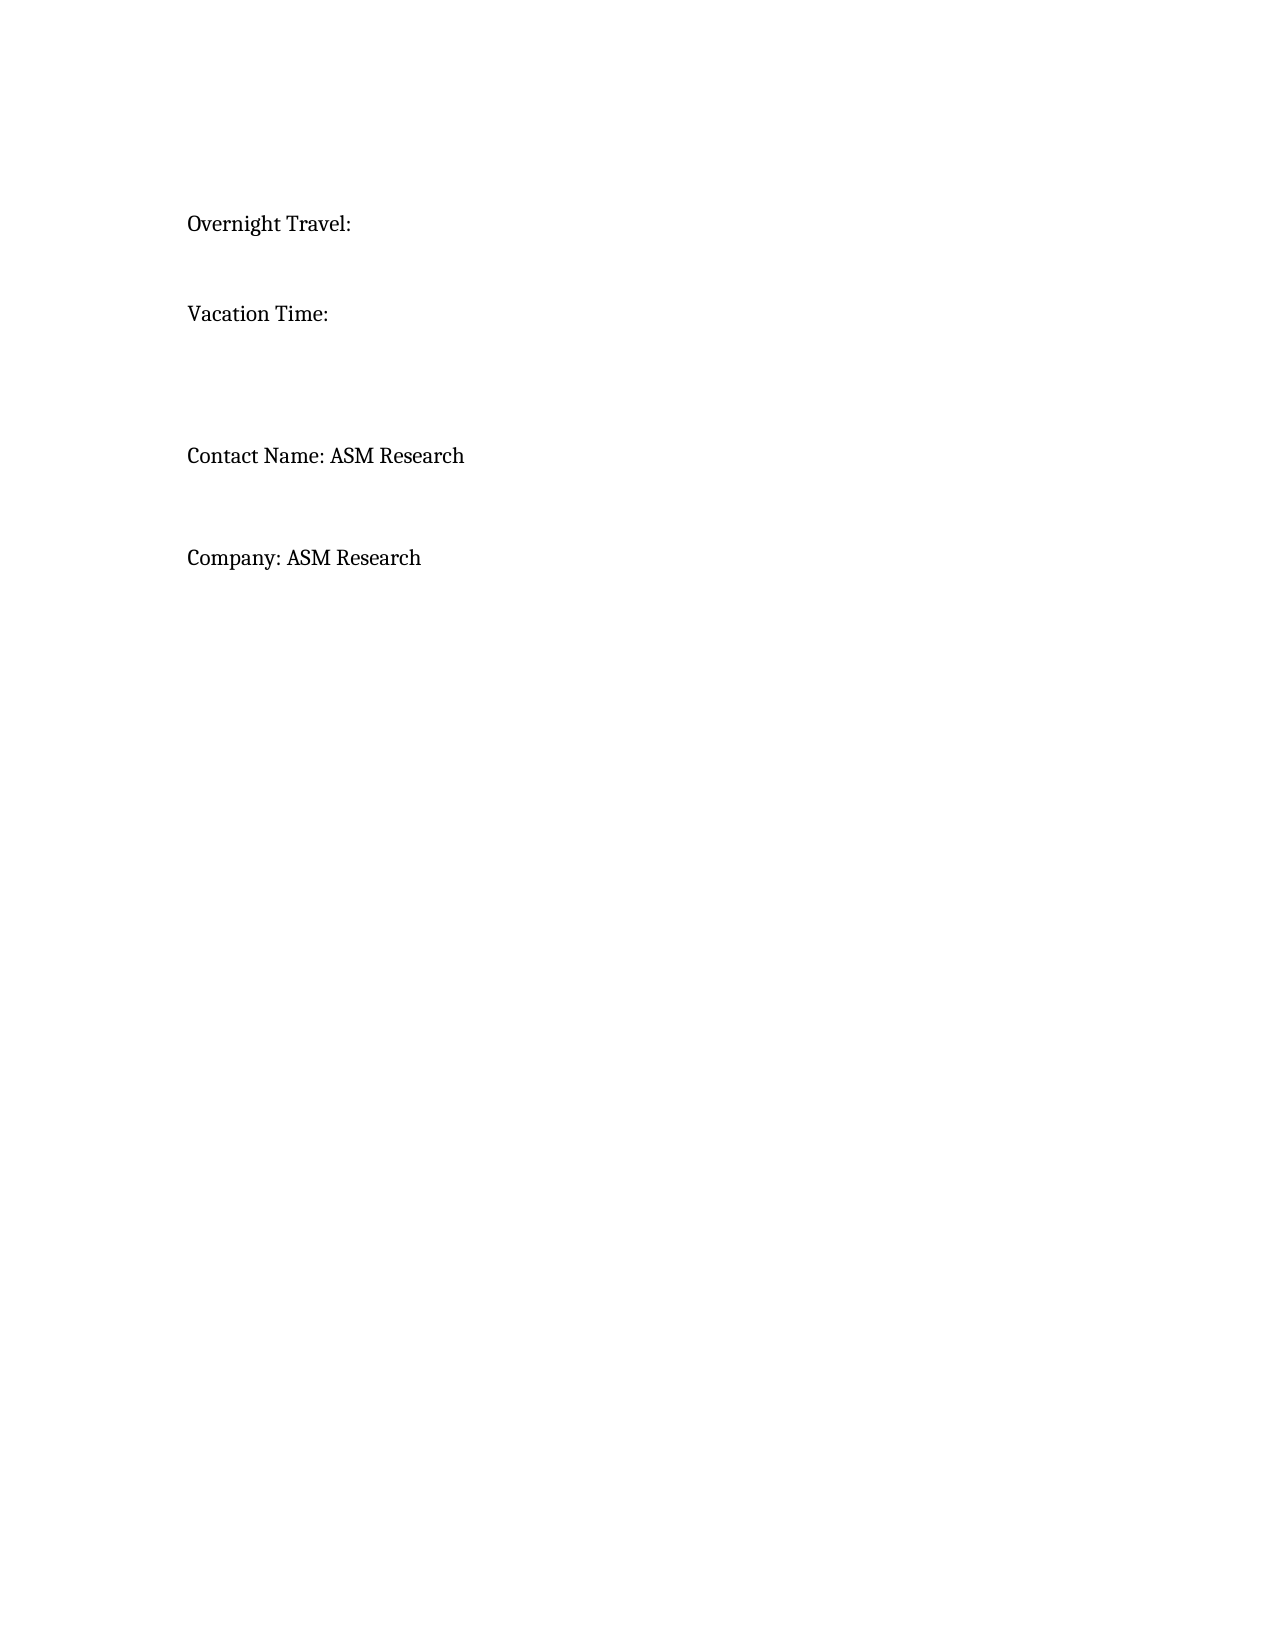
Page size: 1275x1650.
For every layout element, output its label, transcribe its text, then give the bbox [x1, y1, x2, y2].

text Contact Name: ASM Research [187, 443, 1087, 469]
text Company: ASM Research [187, 545, 1087, 571]
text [187, 150, 1087, 418]
